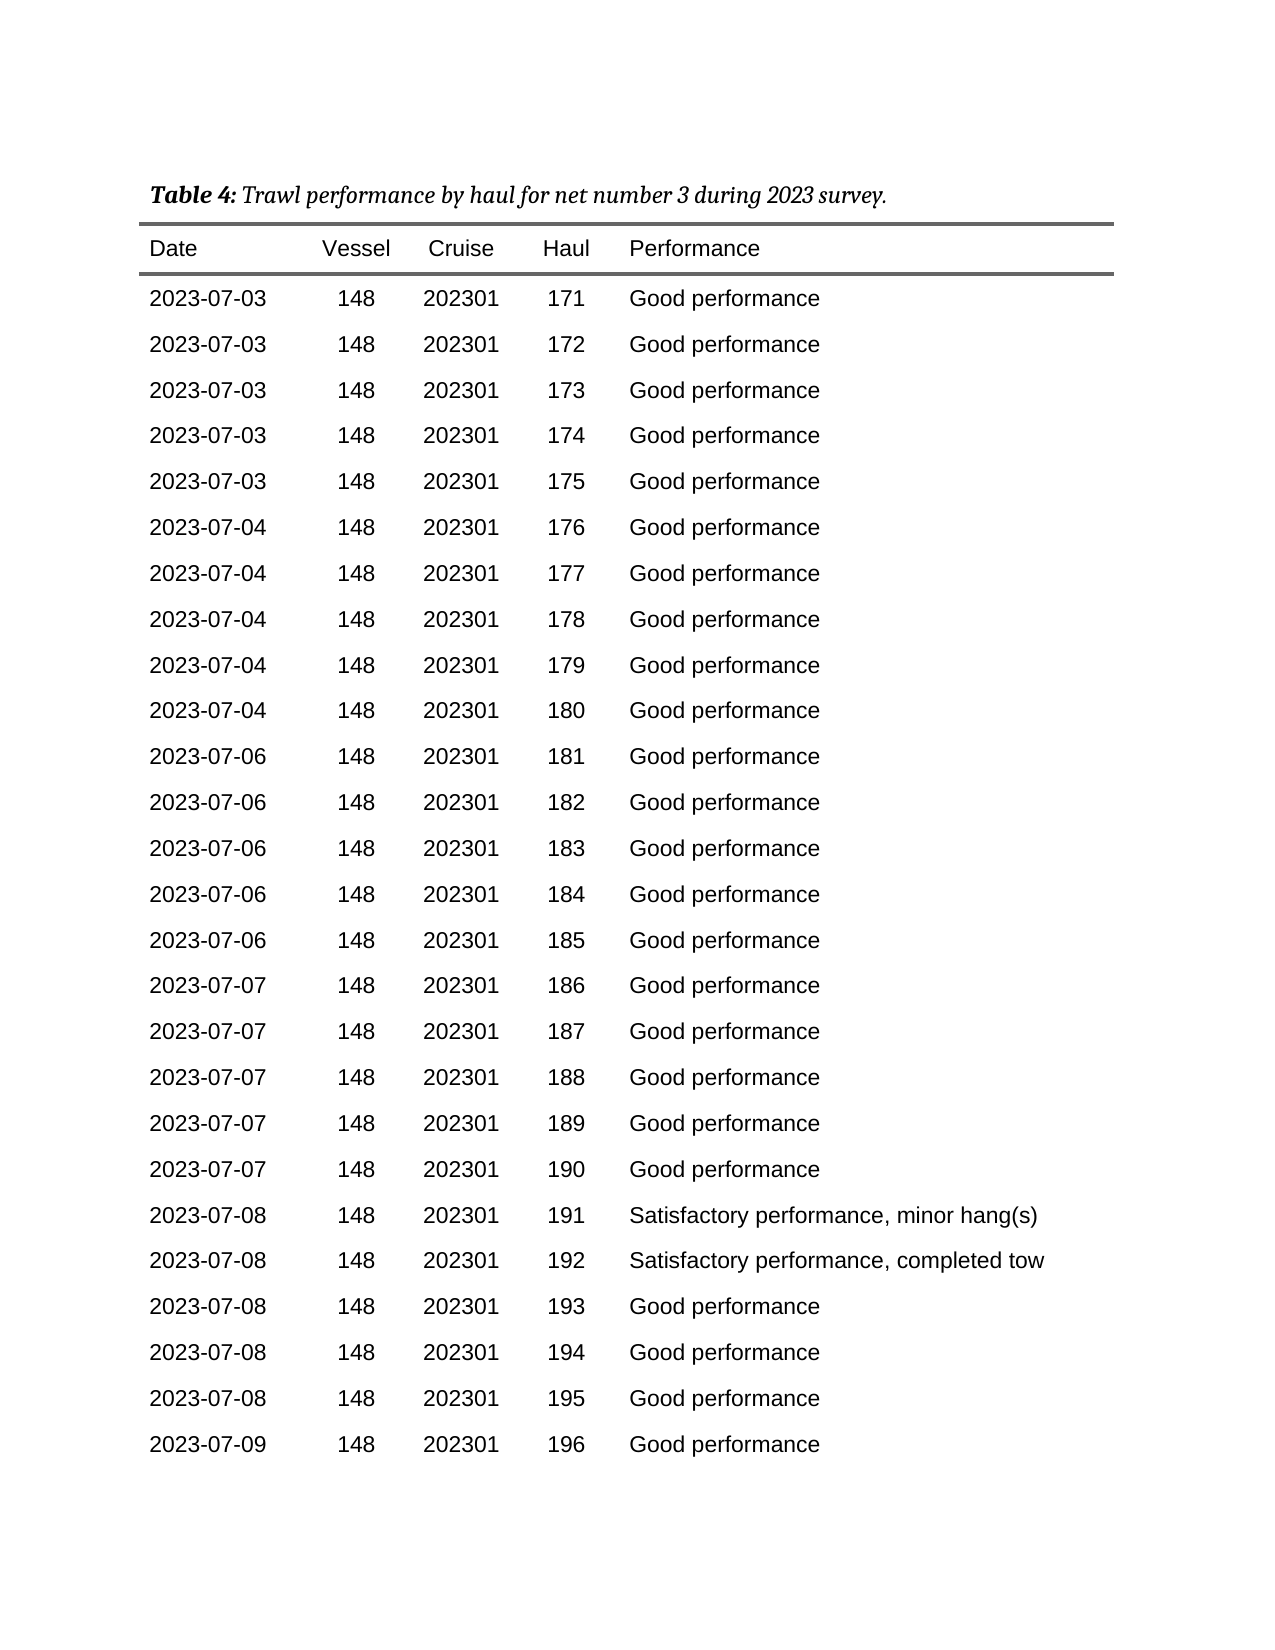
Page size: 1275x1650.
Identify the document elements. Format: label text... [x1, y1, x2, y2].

table_cell 148 [304, 459, 409, 505]
table_cell 148 [304, 1284, 409, 1330]
table_cell 2023-07-07 [139, 1055, 304, 1101]
table_cell 202301 [409, 1009, 514, 1055]
table_cell 2023-07-03 [139, 459, 304, 505]
table_cell 182 [514, 780, 619, 826]
table_cell 2023-07-06 [139, 872, 304, 918]
table_cell Good performance [619, 918, 1114, 963]
table_header Vessel [304, 226, 409, 272]
table_cell 148 [304, 322, 409, 368]
table_header Performance [619, 226, 1114, 272]
table_cell 2023-07-04 [139, 551, 304, 597]
table_cell Good performance [619, 1009, 1114, 1055]
table_cell 2023-07-03 [139, 276, 304, 322]
table_cell Good performance [619, 780, 1114, 826]
table_cell Good performance [619, 1055, 1114, 1101]
table_cell 2023-07-09 [139, 1422, 304, 1468]
table_cell 148 [304, 1376, 409, 1422]
table_cell 2023-07-04 [139, 597, 304, 643]
table_cell Good performance [619, 689, 1114, 734]
table_cell Good performance [619, 414, 1114, 459]
table_cell 187 [514, 1009, 619, 1055]
table_cell 194 [514, 1330, 619, 1376]
table_cell 148 [304, 826, 409, 872]
table_cell 185 [514, 918, 619, 963]
table_cell Good performance [619, 1101, 1114, 1147]
table_cell 148 [304, 505, 409, 551]
table_cell 148 [304, 368, 409, 413]
table_cell Good performance [619, 1376, 1114, 1422]
table_cell 148 [304, 1055, 409, 1101]
table_cell 177 [514, 551, 619, 597]
table_cell 190 [514, 1147, 619, 1193]
table_cell 186 [514, 964, 619, 1009]
table_cell 2023-07-04 [139, 505, 304, 551]
table_cell 202301 [409, 734, 514, 780]
table_cell Good performance [619, 734, 1114, 780]
table_cell Good performance [619, 1422, 1114, 1468]
table_cell 148 [304, 643, 409, 688]
table_cell 202301 [409, 322, 514, 368]
table_cell 2023-07-04 [139, 643, 304, 688]
table_cell 148 [304, 734, 409, 780]
table_cell 172 [514, 322, 619, 368]
table_cell 202301 [409, 689, 514, 734]
table_cell 2023-07-03 [139, 414, 304, 459]
table_cell Good performance [619, 826, 1114, 872]
table_cell 2023-07-06 [139, 734, 304, 780]
table_cell 202301 [409, 1147, 514, 1193]
table_cell Good performance [619, 597, 1114, 643]
table_cell 2023-07-08 [139, 1330, 304, 1376]
table_cell 148 [304, 872, 409, 918]
table_cell 148 [304, 1147, 409, 1193]
table_cell 2023-07-04 [139, 689, 304, 734]
table_cell 148 [304, 780, 409, 826]
table_cell Good performance [619, 1330, 1114, 1376]
table_cell 202301 [409, 459, 514, 505]
table_cell Good performance [619, 322, 1114, 368]
table_cell 148 [304, 1330, 409, 1376]
table_cell Good performance [619, 964, 1114, 1009]
table_cell 175 [514, 459, 619, 505]
table_header Cruise [409, 226, 514, 272]
table_cell 195 [514, 1376, 619, 1422]
table_cell 202301 [409, 1422, 514, 1468]
table_cell Good performance [619, 872, 1114, 918]
table_cell 202301 [409, 597, 514, 643]
table_cell 148 [304, 276, 409, 322]
table_cell 2023-07-07 [139, 1101, 304, 1147]
table_cell 202301 [409, 1101, 514, 1147]
table_cell 148 [304, 689, 409, 734]
table_cell 148 [304, 1193, 409, 1238]
table_cell 2023-07-06 [139, 918, 304, 963]
table_cell 202301 [409, 780, 514, 826]
table_cell Satisfactory performance, minor hang(s) [619, 1193, 1114, 1238]
table_cell 171 [514, 276, 619, 322]
table_cell 193 [514, 1284, 619, 1330]
table_cell 2023-07-08 [139, 1376, 304, 1422]
table_cell Good performance [619, 368, 1114, 413]
table_cell 202301 [409, 964, 514, 1009]
table_cell 148 [304, 597, 409, 643]
table_cell 192 [514, 1239, 619, 1284]
table_cell 202301 [409, 1376, 514, 1422]
table_cell Good performance [619, 1284, 1114, 1330]
table_cell 148 [304, 964, 409, 1009]
table_cell 173 [514, 368, 619, 413]
table_cell 2023-07-08 [139, 1193, 304, 1238]
table_cell 202301 [409, 551, 514, 597]
table_cell 176 [514, 505, 619, 551]
table_cell 184 [514, 872, 619, 918]
table_cell 2023-07-06 [139, 780, 304, 826]
table_cell 148 [304, 918, 409, 963]
table_cell 202301 [409, 1193, 514, 1238]
table_header Date [139, 226, 304, 272]
table_cell 148 [304, 1422, 409, 1468]
table_cell 178 [514, 597, 619, 643]
table_cell Good performance [619, 643, 1114, 688]
table_cell 181 [514, 734, 619, 780]
table_cell Good performance [619, 276, 1114, 322]
text Table : Trawl performance by haul for net number 3 during 2023 survey. [150, 181, 1125, 209]
table_cell 2023-07-08 [139, 1284, 304, 1330]
table_cell Good performance [619, 1147, 1114, 1193]
table_cell Good performance [619, 551, 1114, 597]
table_cell 189 [514, 1101, 619, 1147]
table_cell 202301 [409, 368, 514, 413]
table_cell 202301 [409, 414, 514, 459]
table_cell 2023-07-03 [139, 368, 304, 413]
table_cell 180 [514, 689, 619, 734]
table_cell 148 [304, 1009, 409, 1055]
table_cell Satisfactory performance, completed tow [619, 1239, 1114, 1284]
table_cell 191 [514, 1193, 619, 1238]
table_cell 148 [304, 1239, 409, 1284]
table_cell 148 [304, 1101, 409, 1147]
table_cell 2023-07-07 [139, 964, 304, 1009]
table_cell 174 [514, 414, 619, 459]
table_cell 196 [514, 1422, 619, 1468]
table_cell 202301 [409, 276, 514, 322]
table_cell 202301 [409, 1330, 514, 1376]
table_cell 148 [304, 414, 409, 459]
table_cell 202301 [409, 918, 514, 963]
table_cell 202301 [409, 872, 514, 918]
table_cell 188 [514, 1055, 619, 1101]
table_cell 202301 [409, 1284, 514, 1330]
table_cell 202301 [409, 1055, 514, 1101]
table_cell Good performance [619, 459, 1114, 505]
table_cell 148 [304, 551, 409, 597]
table_cell 2023-07-07 [139, 1147, 304, 1193]
table_cell 202301 [409, 643, 514, 688]
table_cell 183 [514, 826, 619, 872]
table_cell 2023-07-07 [139, 1009, 304, 1055]
table_cell 202301 [409, 826, 514, 872]
table_cell 202301 [409, 1239, 514, 1284]
table_header Haul [514, 226, 619, 272]
table_cell Good performance [619, 505, 1114, 551]
table_cell 179 [514, 643, 619, 688]
table_cell 2023-07-08 [139, 1239, 304, 1284]
table_cell 202301 [409, 505, 514, 551]
table_cell 2023-07-06 [139, 826, 304, 872]
table_cell 2023-07-03 [139, 322, 304, 368]
